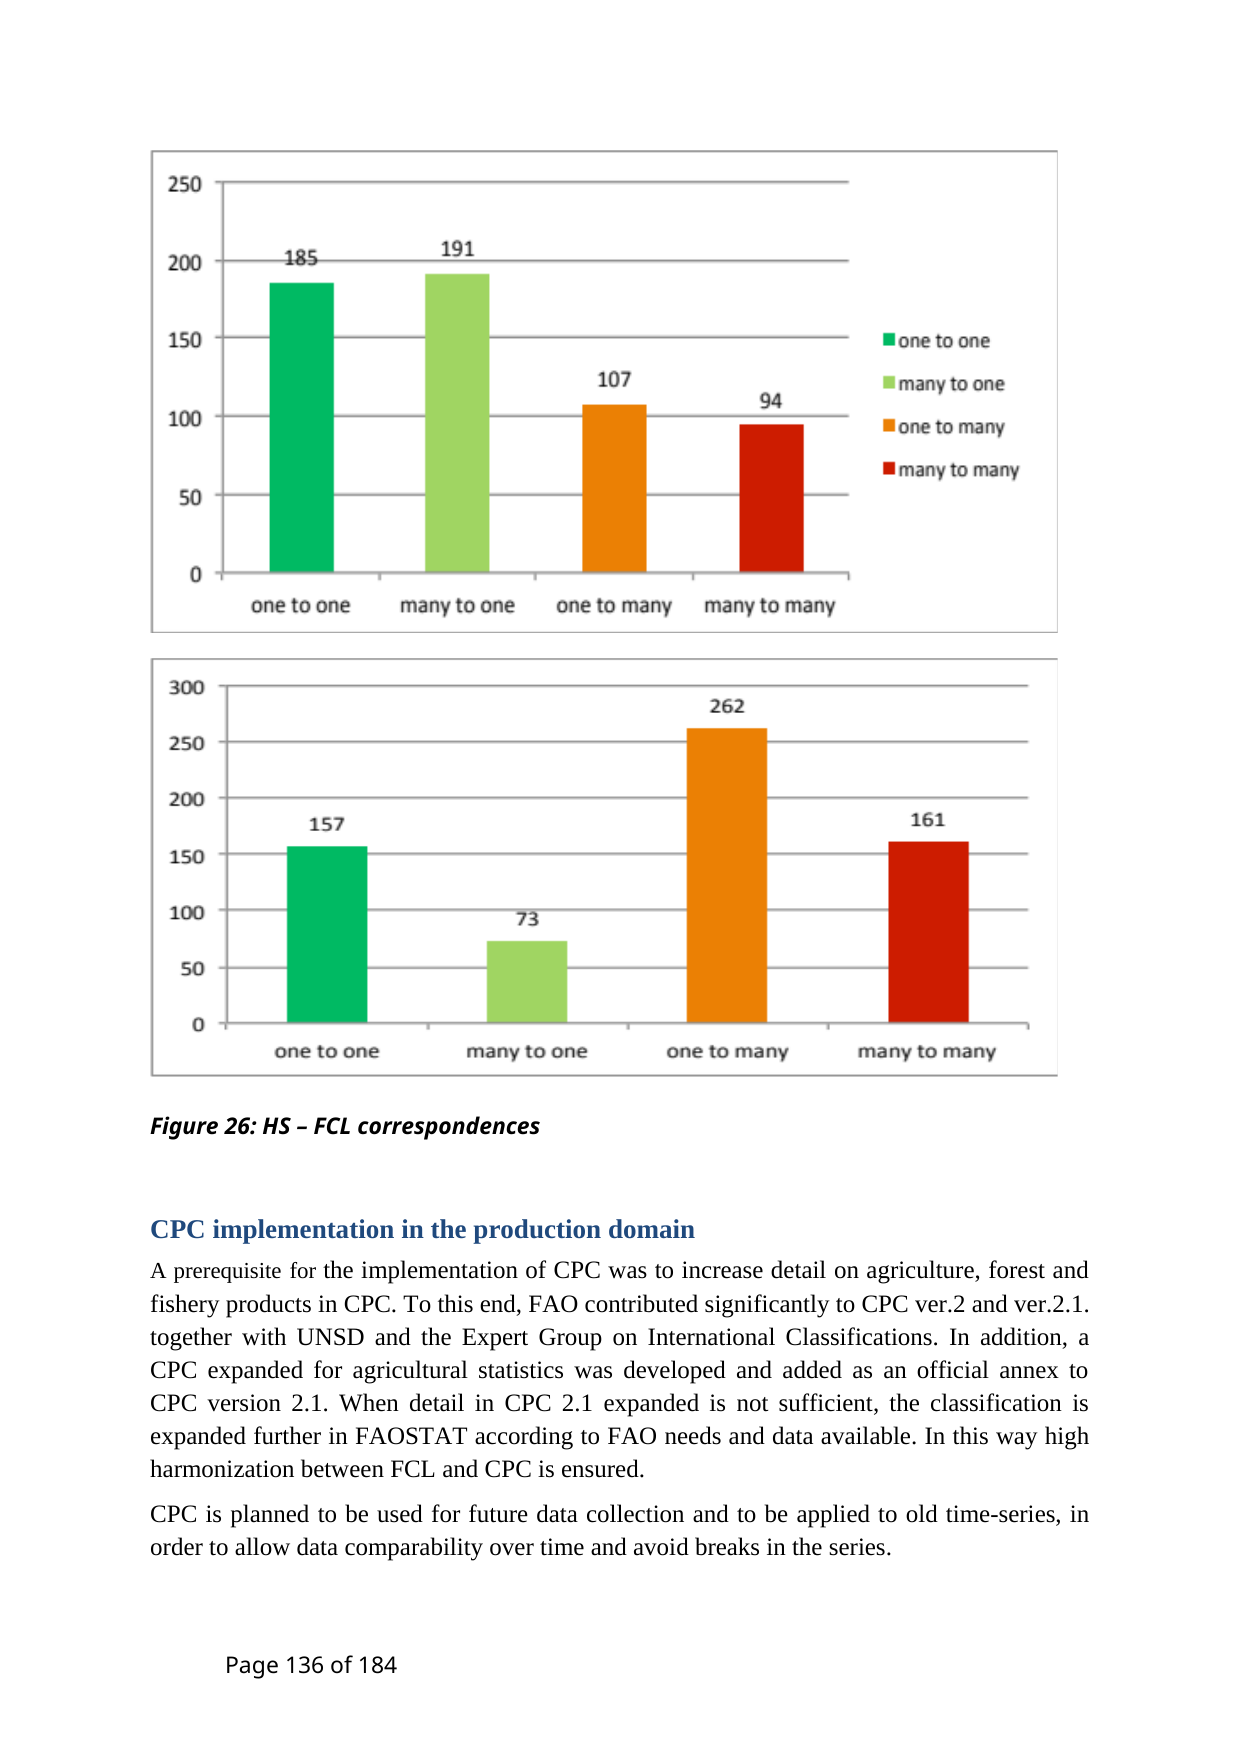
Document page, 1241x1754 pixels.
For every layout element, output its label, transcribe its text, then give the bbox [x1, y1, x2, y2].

text A prerequisite for the implementation of CPC was to increase detail on agriculture, forest and fishery products in CPC. To this end, FAO contributed significantly to CPC ver.2 and ver.2.1. together with UNSD and the Expert Group on International Classifications. In addition, a CPC expanded for agricultural statistics was developed and added as an official annex to CPC version 2.1. When detail in CPC 2.1 expanded is not sufficient, the classification is expanded further in FAOSTAT according to FAO needs and data available. In this way high harmonization between FCL and CPC is ensured. [150, 1256, 1090, 1482]
text CPC is planned to be used for future data collection and to be applied to old time-series, in order to allow data comparability over time and avoid breaks in the series. [150, 1499, 1090, 1561]
subtitle CPC implementation in the production domain [150, 1214, 1090, 1245]
